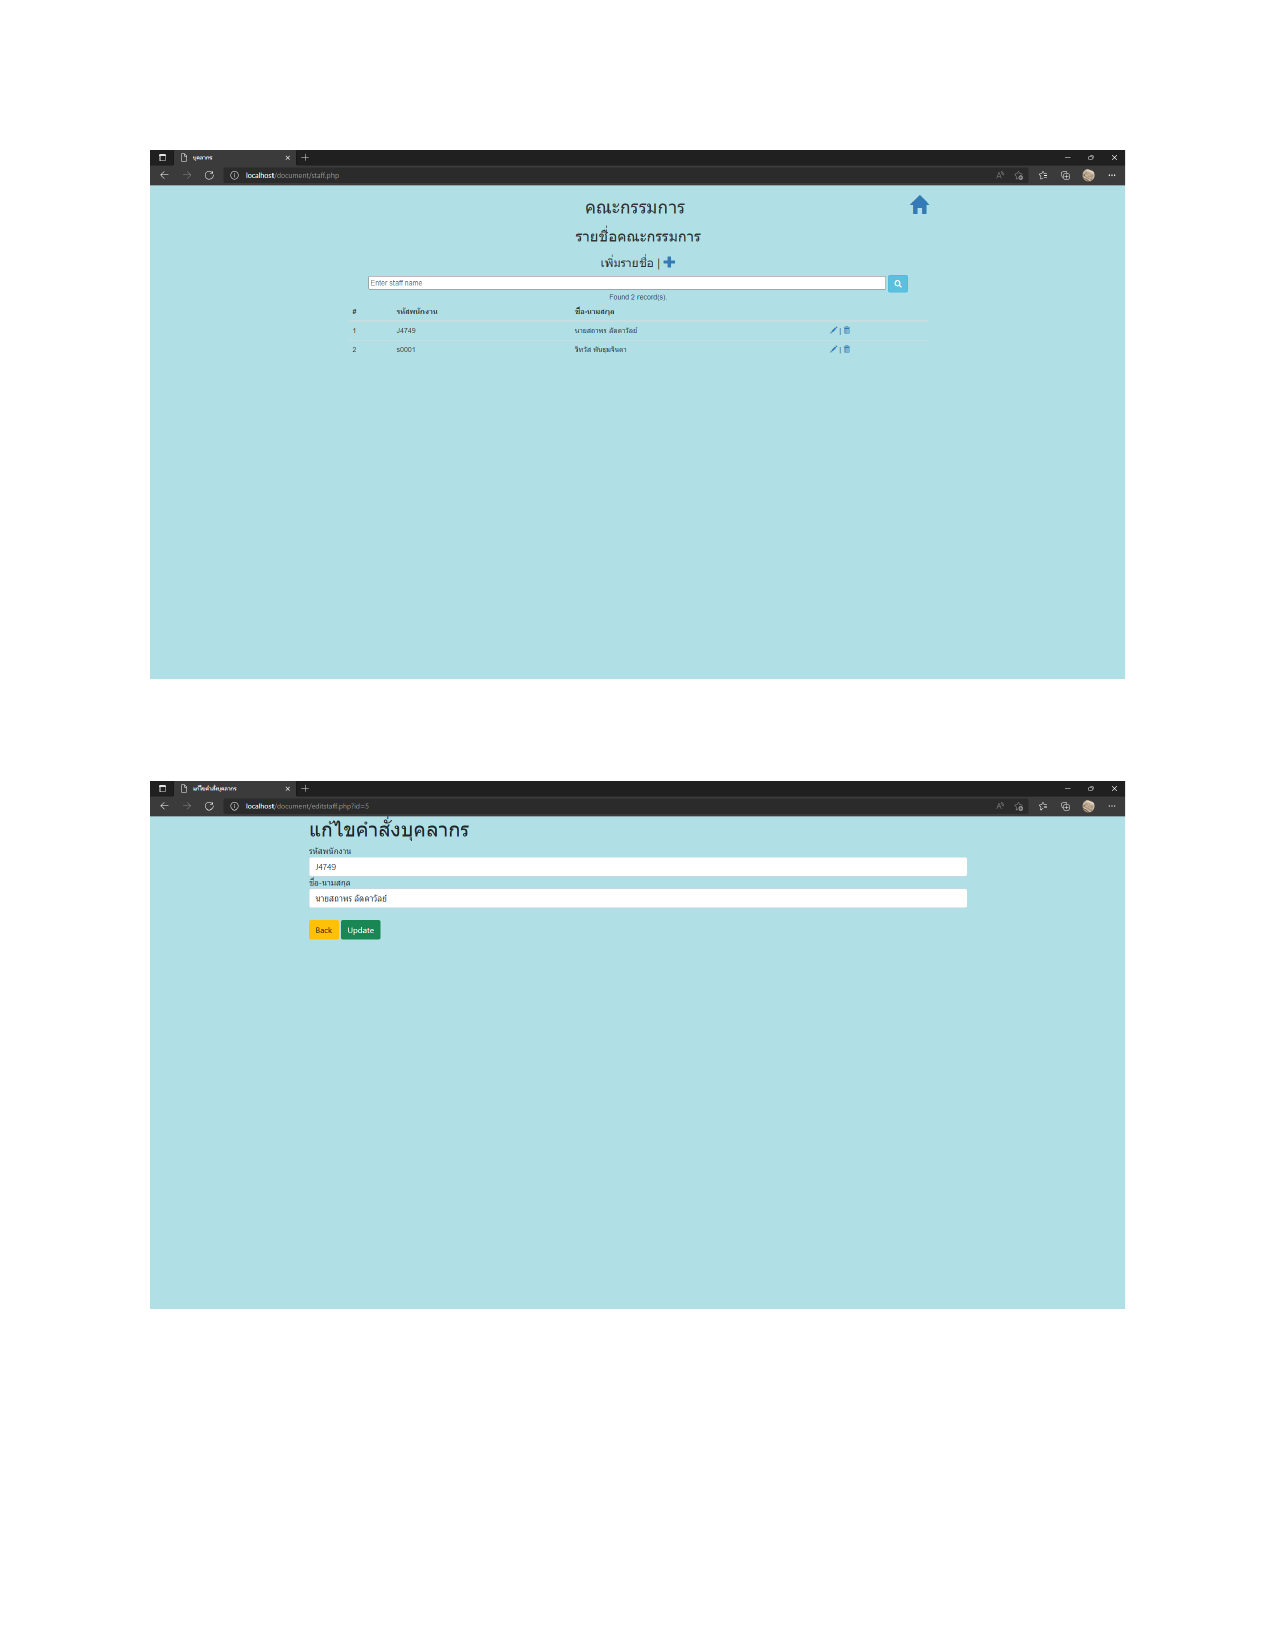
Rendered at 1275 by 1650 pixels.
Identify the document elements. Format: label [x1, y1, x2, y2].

picture [150, 150, 1125, 679]
picture [150, 781, 1125, 1309]
